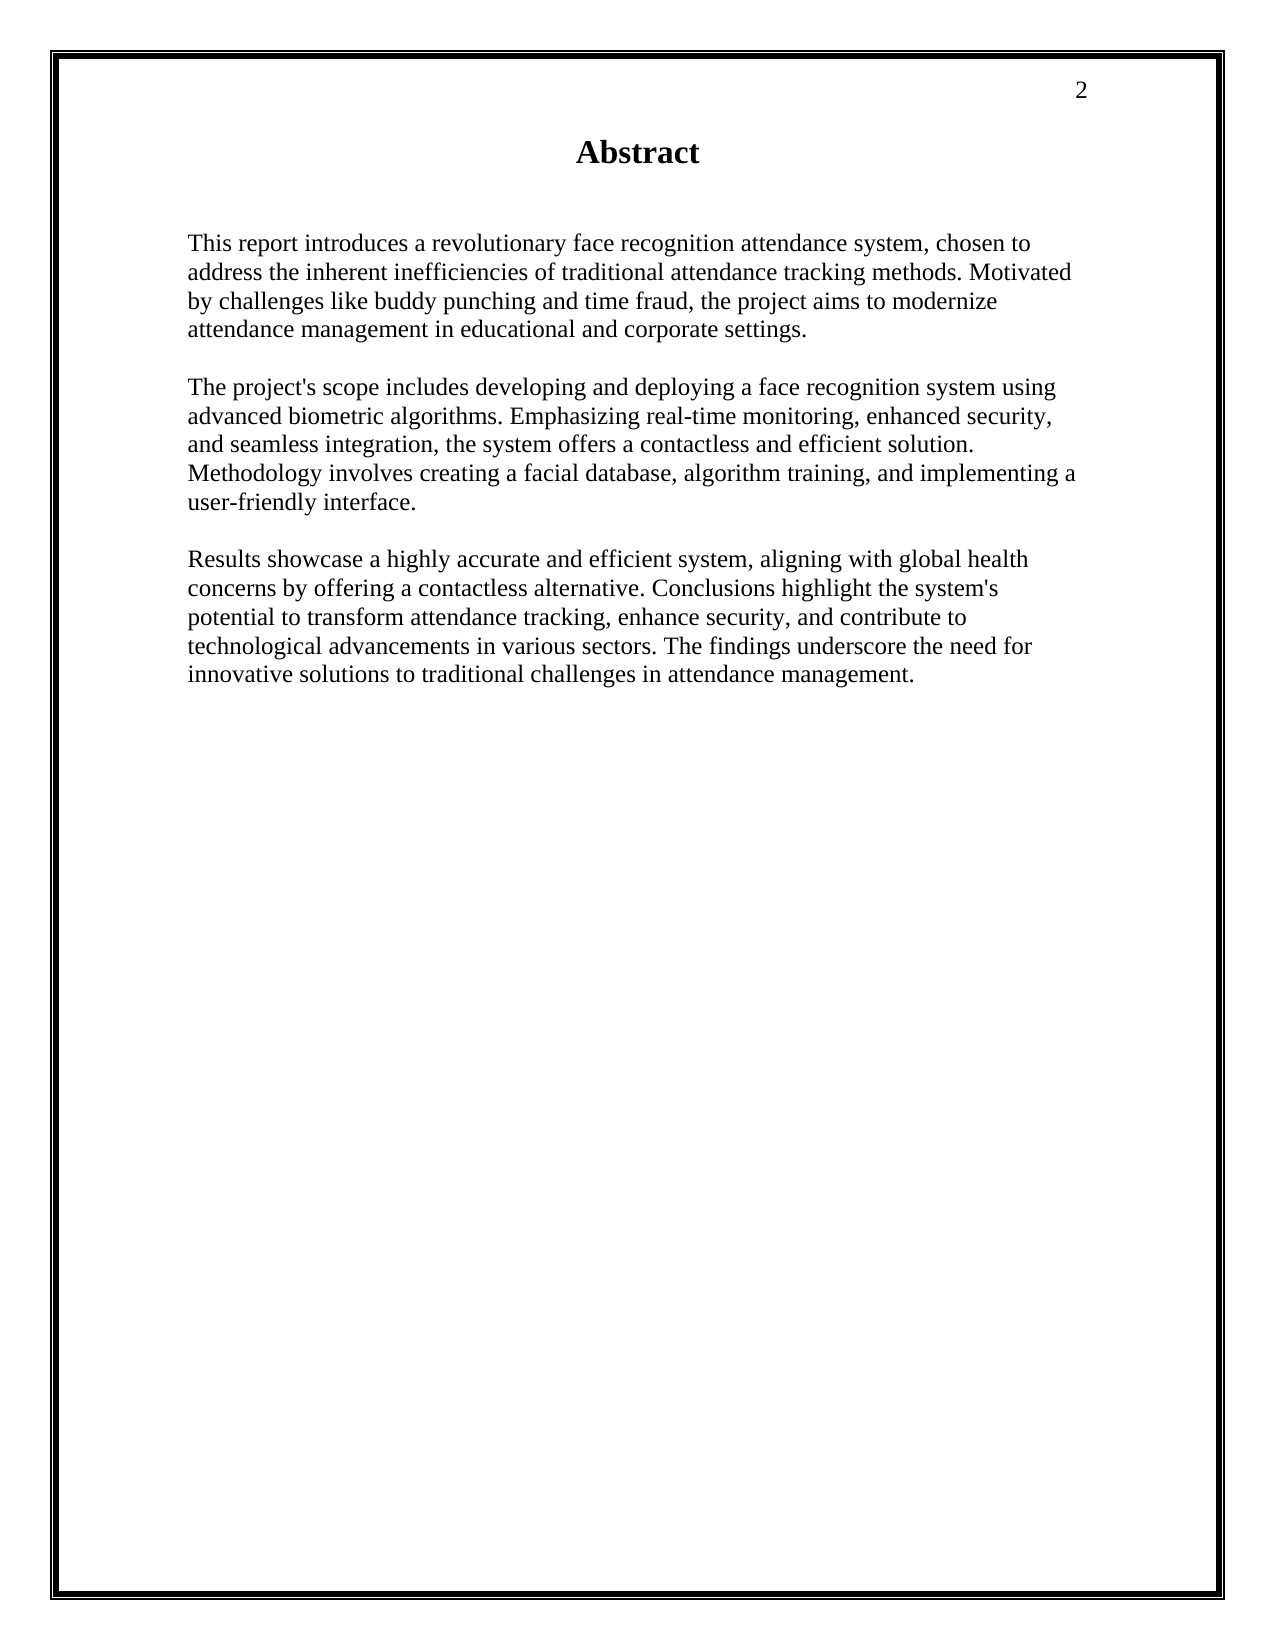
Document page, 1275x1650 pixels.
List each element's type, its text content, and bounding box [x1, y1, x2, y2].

subtitle Abstract [187, 132, 1087, 171]
text Results showcase a highly accurate and efficient system, aligning with global health concerns by offering a contactless alternative. Conclusions highlight the system's potential to transform attendance tracking, enhance security, and contribute to technological advancements in various sectors. The findings underscore the need for innovative solutions to traditional challenges in attendance management. [187, 544, 1087, 688]
text The project's scope includes developing and deploying a face recognition system using advanced biometric algorithms. Emphasizing real-time monitoring, enhanced security, and seamless integration, the system offers a contactless and efficient solution. Methodology involves creating a facial database, algorithm training, and implementing a user-friendly interface. [187, 372, 1087, 516]
text This report introduces a revolutionary face recognition attendance system, chosen to address the inherent inefficiencies of traditional attendance tracking methods. Motivated by challenges like buddy punching and time fraud, the project aims to modernize attendance management in educational and corporate settings. [187, 228, 1087, 343]
